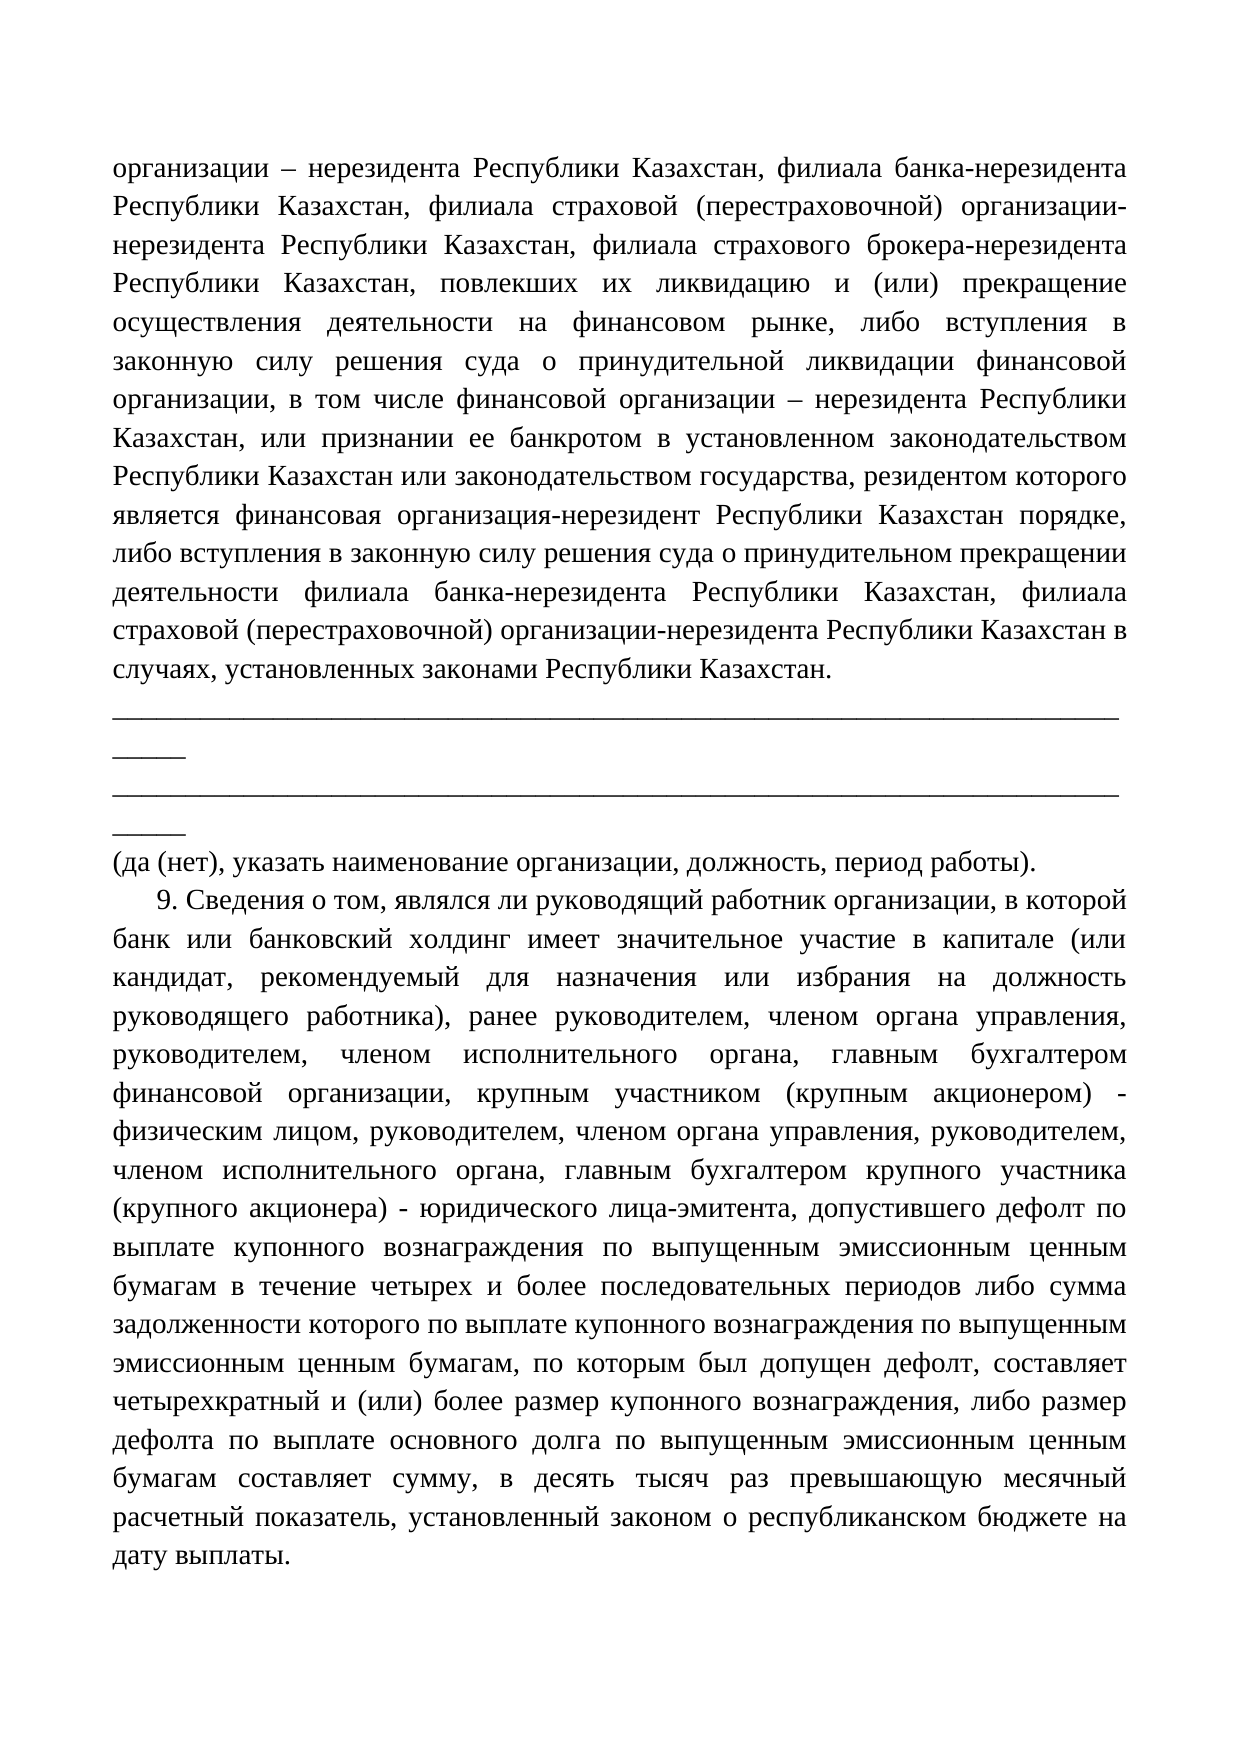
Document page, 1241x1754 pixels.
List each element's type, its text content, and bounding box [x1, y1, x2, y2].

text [112, 150, 1128, 684]
text 9. Сведения о том, являлся ли руководящий работник организации, в которой банк или банковский холдинг имеет значительное участие в капитале (или кандидат, рекомендуемый для назначения или избрания на должность руководящего работника), ранее руководителем, членом органа управления, руководителем, членом исполнительного органа, главным бухгалтером финансовой организации, крупным участником (крупным акционером) - физическим лицом, руководителем, членом органа управления, руководителем, членом исполнительного органа, главным бухгалтером крупного участника (крупного акционера) - юридического лица-эмитента, допустившего дефолт по выплате купонного вознаграждения по выпущенным эмиссионным ценным бумагам в течение четырех и более последовательных периодов либо сумма задолженности которого по выплате купонного вознаграждения по выпущенным эмиссионным ценным бумагам, по которым был допущен дефолт, составляет четырехкратный и (или) более размер купонного вознаграждения, либо размер дефолта по выплате основного долга по выпущенным эмиссионным ценным бумагам составляет сумму, в десять тысяч раз превышающую месячный расчетный показатель, установленный законом о республиканском бюджете на дату выплаты. [112, 882, 1128, 1571]
text (да (нет), указать наименование организации, должность, период работы). [112, 844, 1128, 877]
text __________________________________________________________________________ [112, 689, 1128, 762]
text __________________________________________________________________________ [112, 767, 1128, 839]
